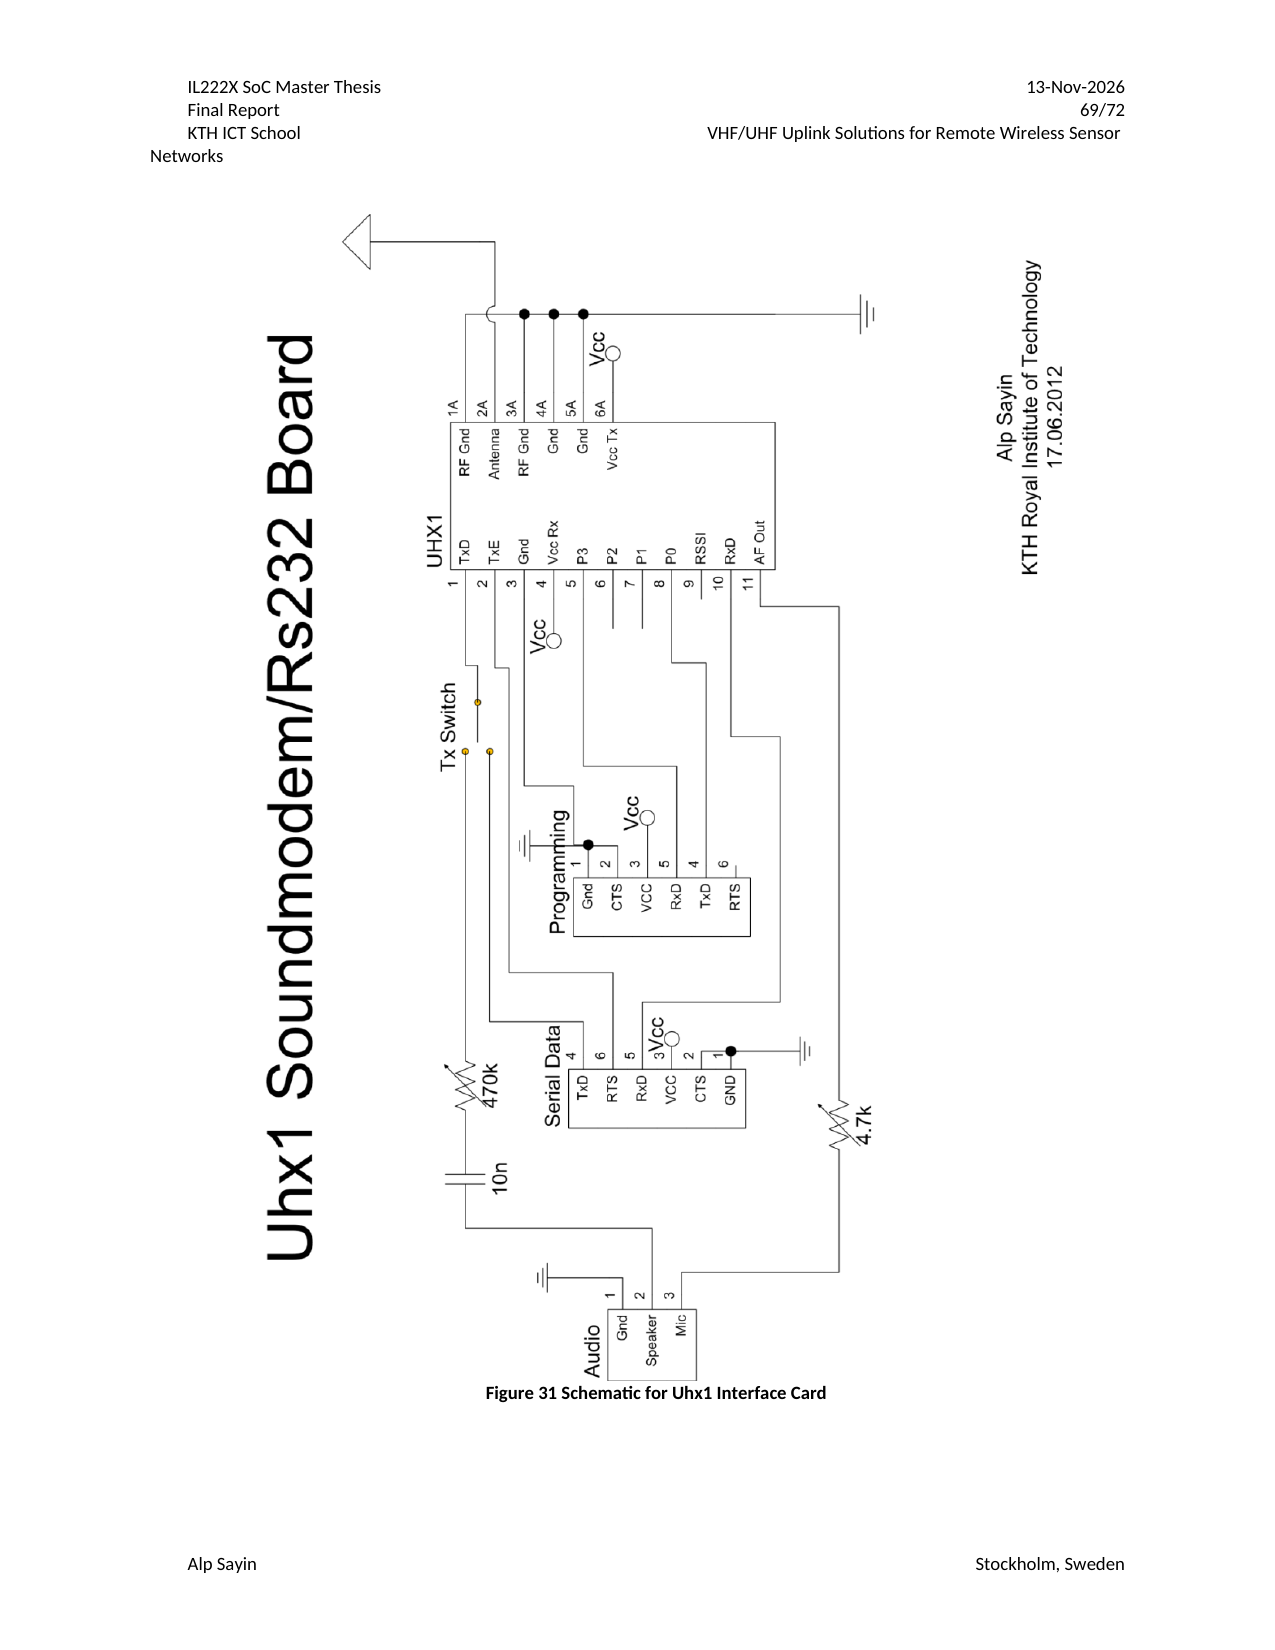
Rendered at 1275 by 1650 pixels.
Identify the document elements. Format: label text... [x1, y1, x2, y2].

text Figure 31 Schematic for Uhx1 Interface Card [150, 1381, 1125, 1404]
picture [246, 215, 1068, 1380]
